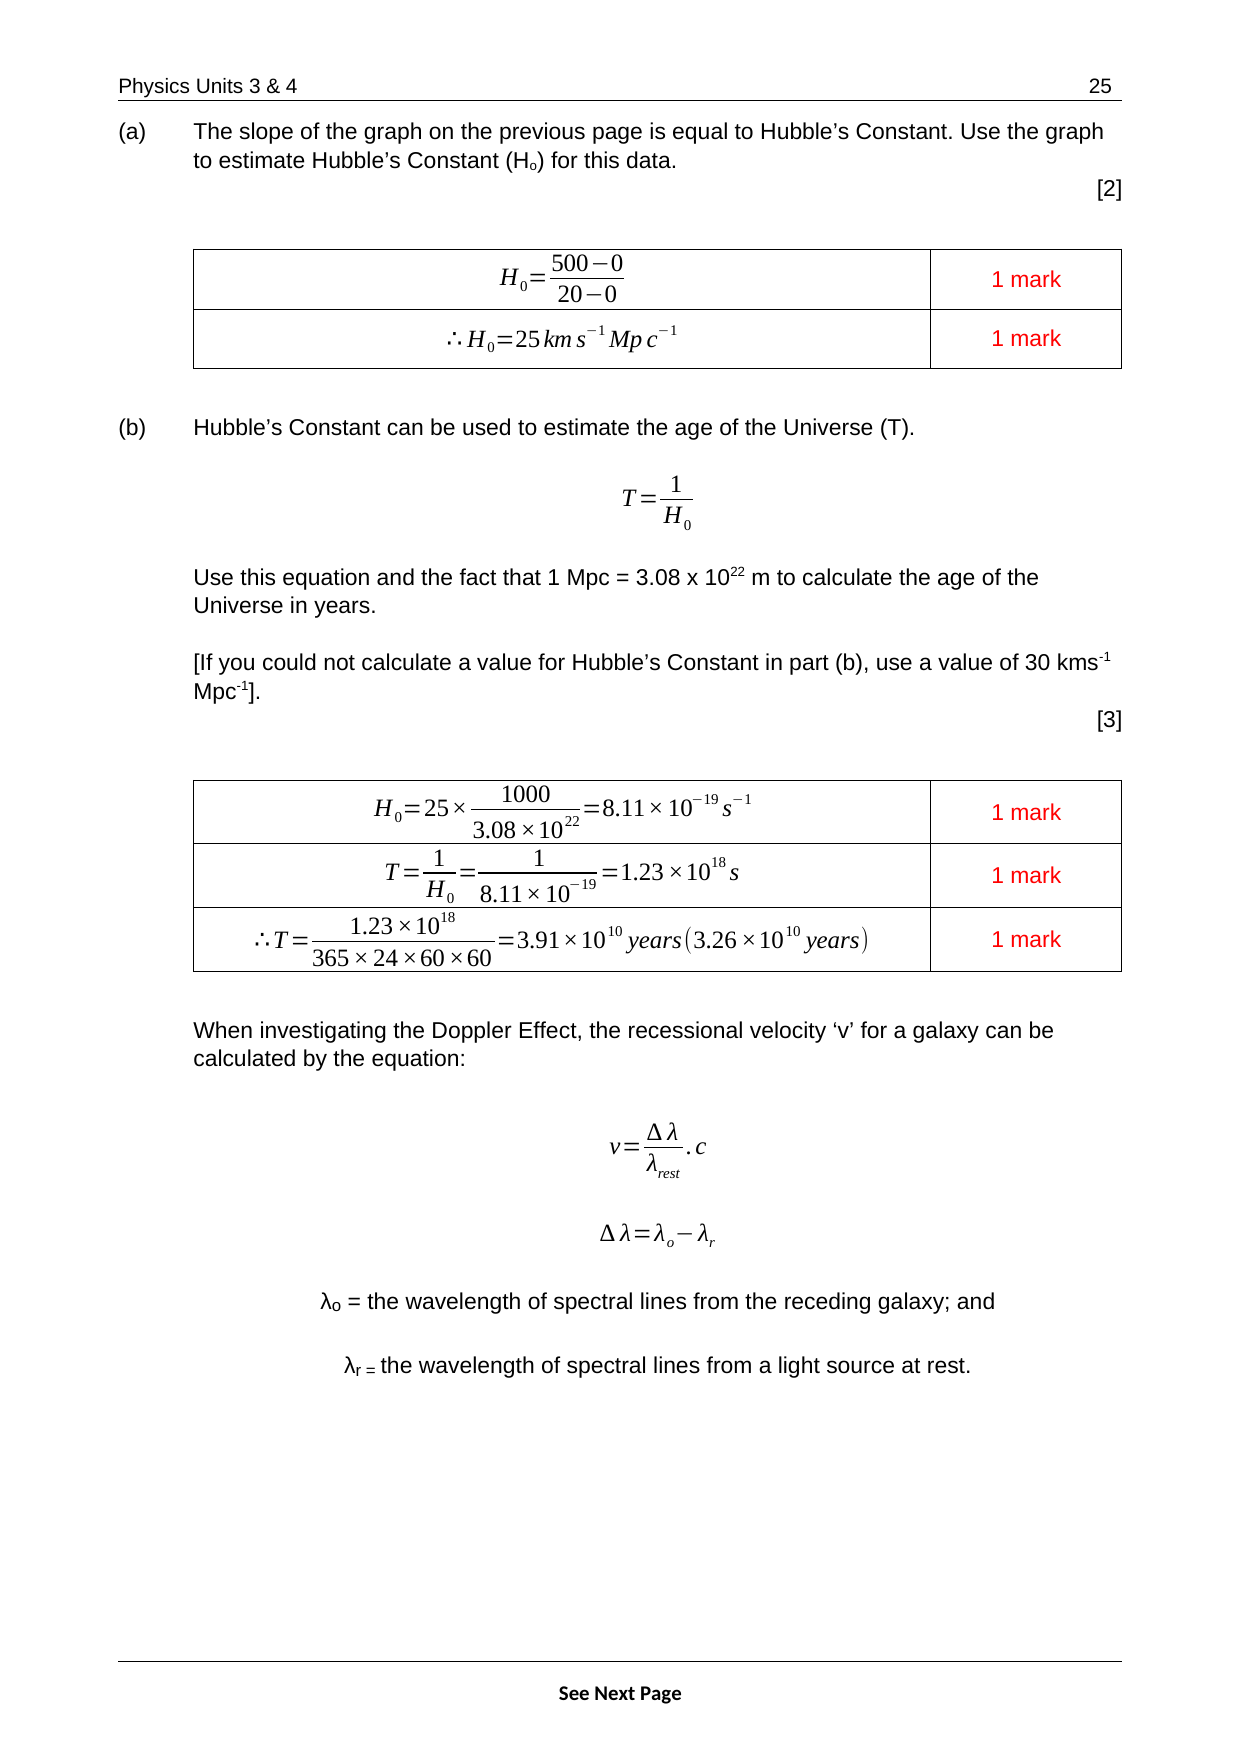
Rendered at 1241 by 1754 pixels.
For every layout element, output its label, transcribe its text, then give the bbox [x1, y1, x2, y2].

table_cell [194, 310, 930, 368]
list [3] [193, 706, 1122, 732]
list [If you could not calculate a value for Hubble’s Constant in part (b), use a value of 30 kms-1 Mpc-1]. [193, 649, 1122, 704]
table_header [194, 781, 930, 843]
table_cell 1 mark [931, 844, 1121, 907]
table_header [194, 250, 930, 308]
table_header 1 mark [931, 250, 1121, 308]
table_cell [194, 844, 930, 907]
list The slope of the graph on the previous page is equal to Hubble’s Constant. Use the graph to estimate Hubble’s Constant (Ho) for this data. [118, 118, 1122, 173]
table_cell 1 mark [931, 908, 1121, 971]
table_header 1 mark [931, 781, 1121, 843]
list λr = the wavelength of spectral lines from a light source at rest. [193, 1346, 1122, 1380]
list Use this equation and the fact that 1 Mpc = 3.08 x 1022 m to calculate the age of the Universe in years. [193, 564, 1122, 619]
list [2] [193, 175, 1122, 201]
list λo = the wavelength of spectral lines from the receding galaxy; and [193, 1282, 1122, 1315]
list Hubble’s Constant can be used to estimate the age of the Universe (T). [118, 414, 1122, 440]
table_cell [194, 908, 930, 971]
table_cell 1 mark [931, 310, 1121, 368]
text When investigating the Doppler Effect, the recessional velocity ‘v’ for a galaxy can be calculated by the equation: [193, 1017, 1122, 1071]
